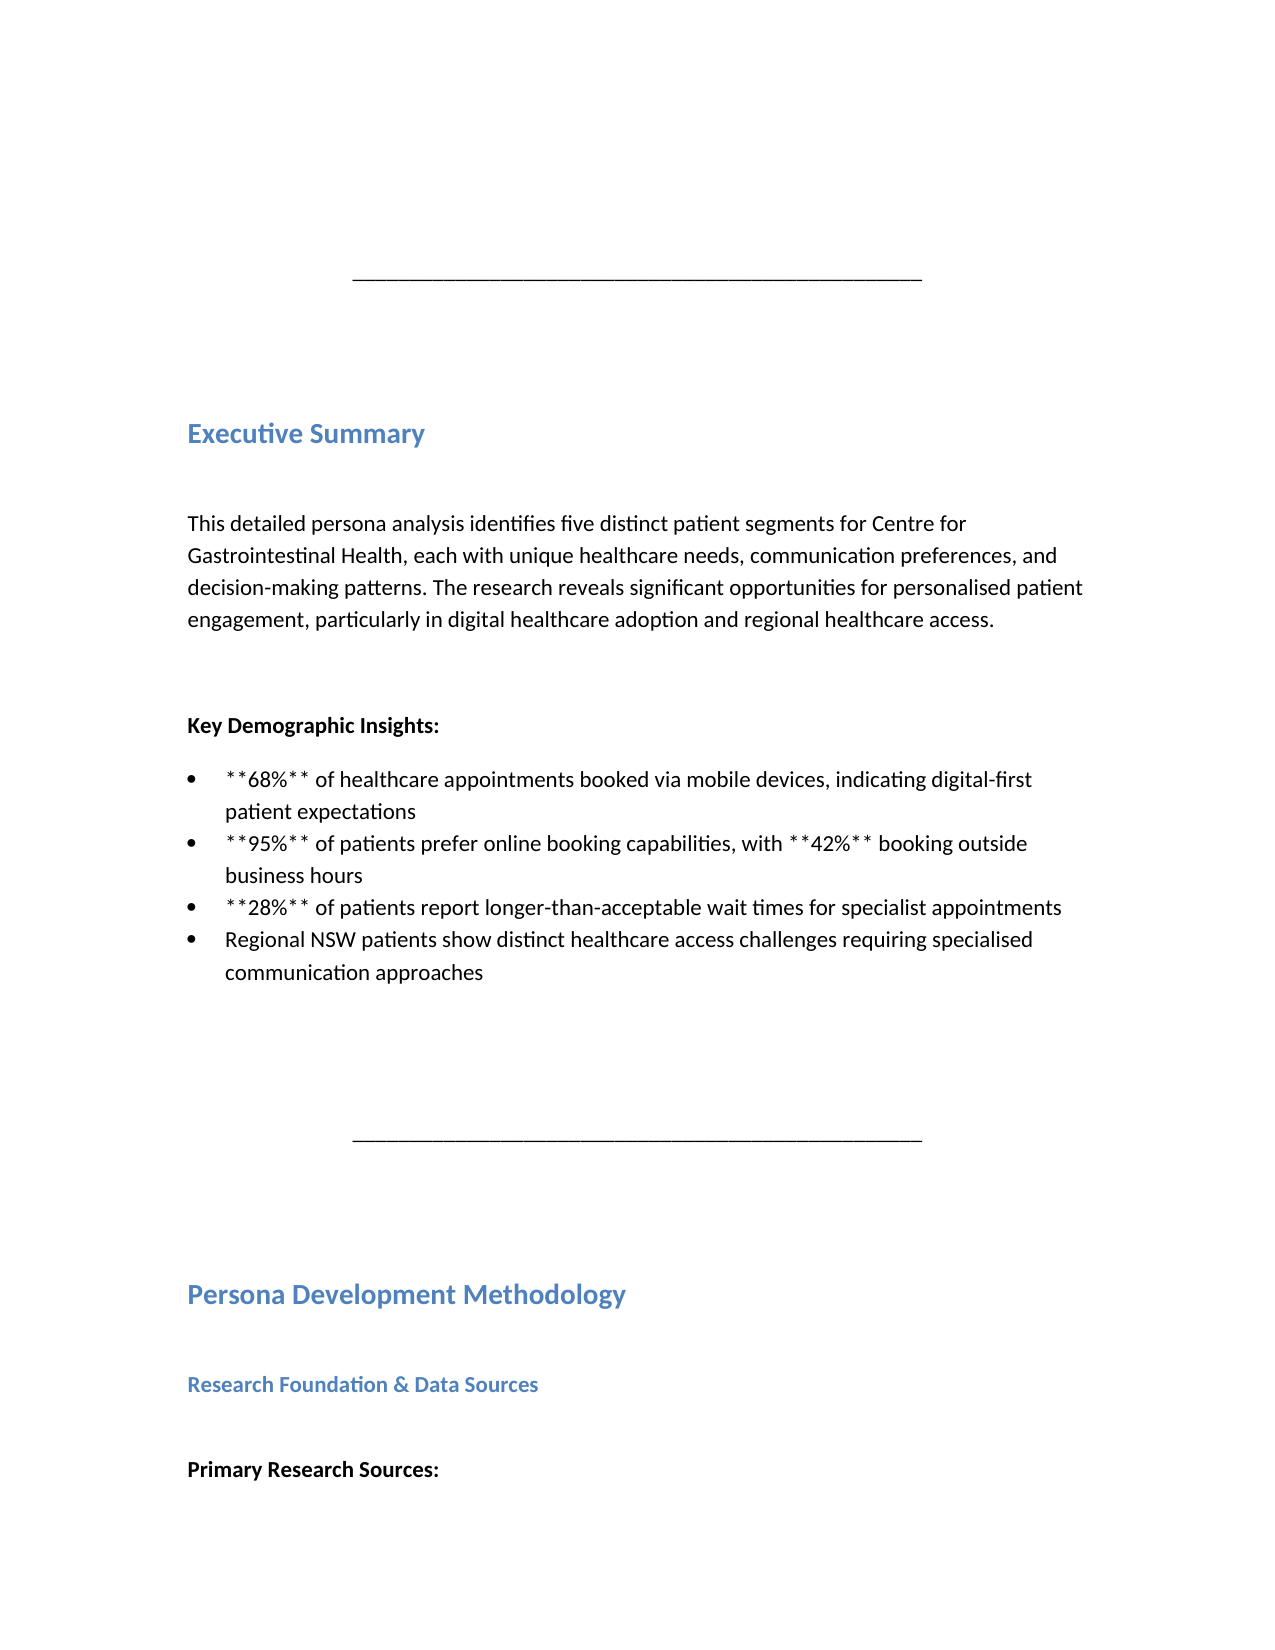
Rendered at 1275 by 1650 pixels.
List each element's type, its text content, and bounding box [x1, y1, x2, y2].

text Key Demographic Insights: [187, 712, 1087, 740]
text Primary Research Sources: [187, 1455, 1087, 1483]
subtitle Executive Summary [187, 415, 1087, 451]
list **95%** of patients prefer online booking capabilities, with **42%** booking outside business hours [187, 829, 1087, 889]
list **28%** of patients report longer-than-acceptable wait times for specialist appointments [187, 893, 1087, 921]
list **68%** of healthcare appointments booked via mobile devices, indicating digital-first patient expectations [187, 765, 1087, 825]
subtitle Persona Development Methodology [187, 1276, 1087, 1312]
text This detailed persona analysis identifies five distinct patient segments for Centre for Gastrointestinal Health, each with unique healthcare needs, communication preferences, and decision-making patterns. The research reveals significant opportunities for personalised patient engagement, particularly in digital healthcare adoption and regional healthcare access. [187, 509, 1087, 634]
subtitle Research Foundation & Data Sources [187, 1370, 1087, 1398]
text __________________________________________________ [187, 256, 1087, 284]
list Regional NSW patients show distinct healthcare access challenges requiring specialised communication approaches [187, 926, 1087, 986]
text __________________________________________________ [187, 1117, 1087, 1145]
